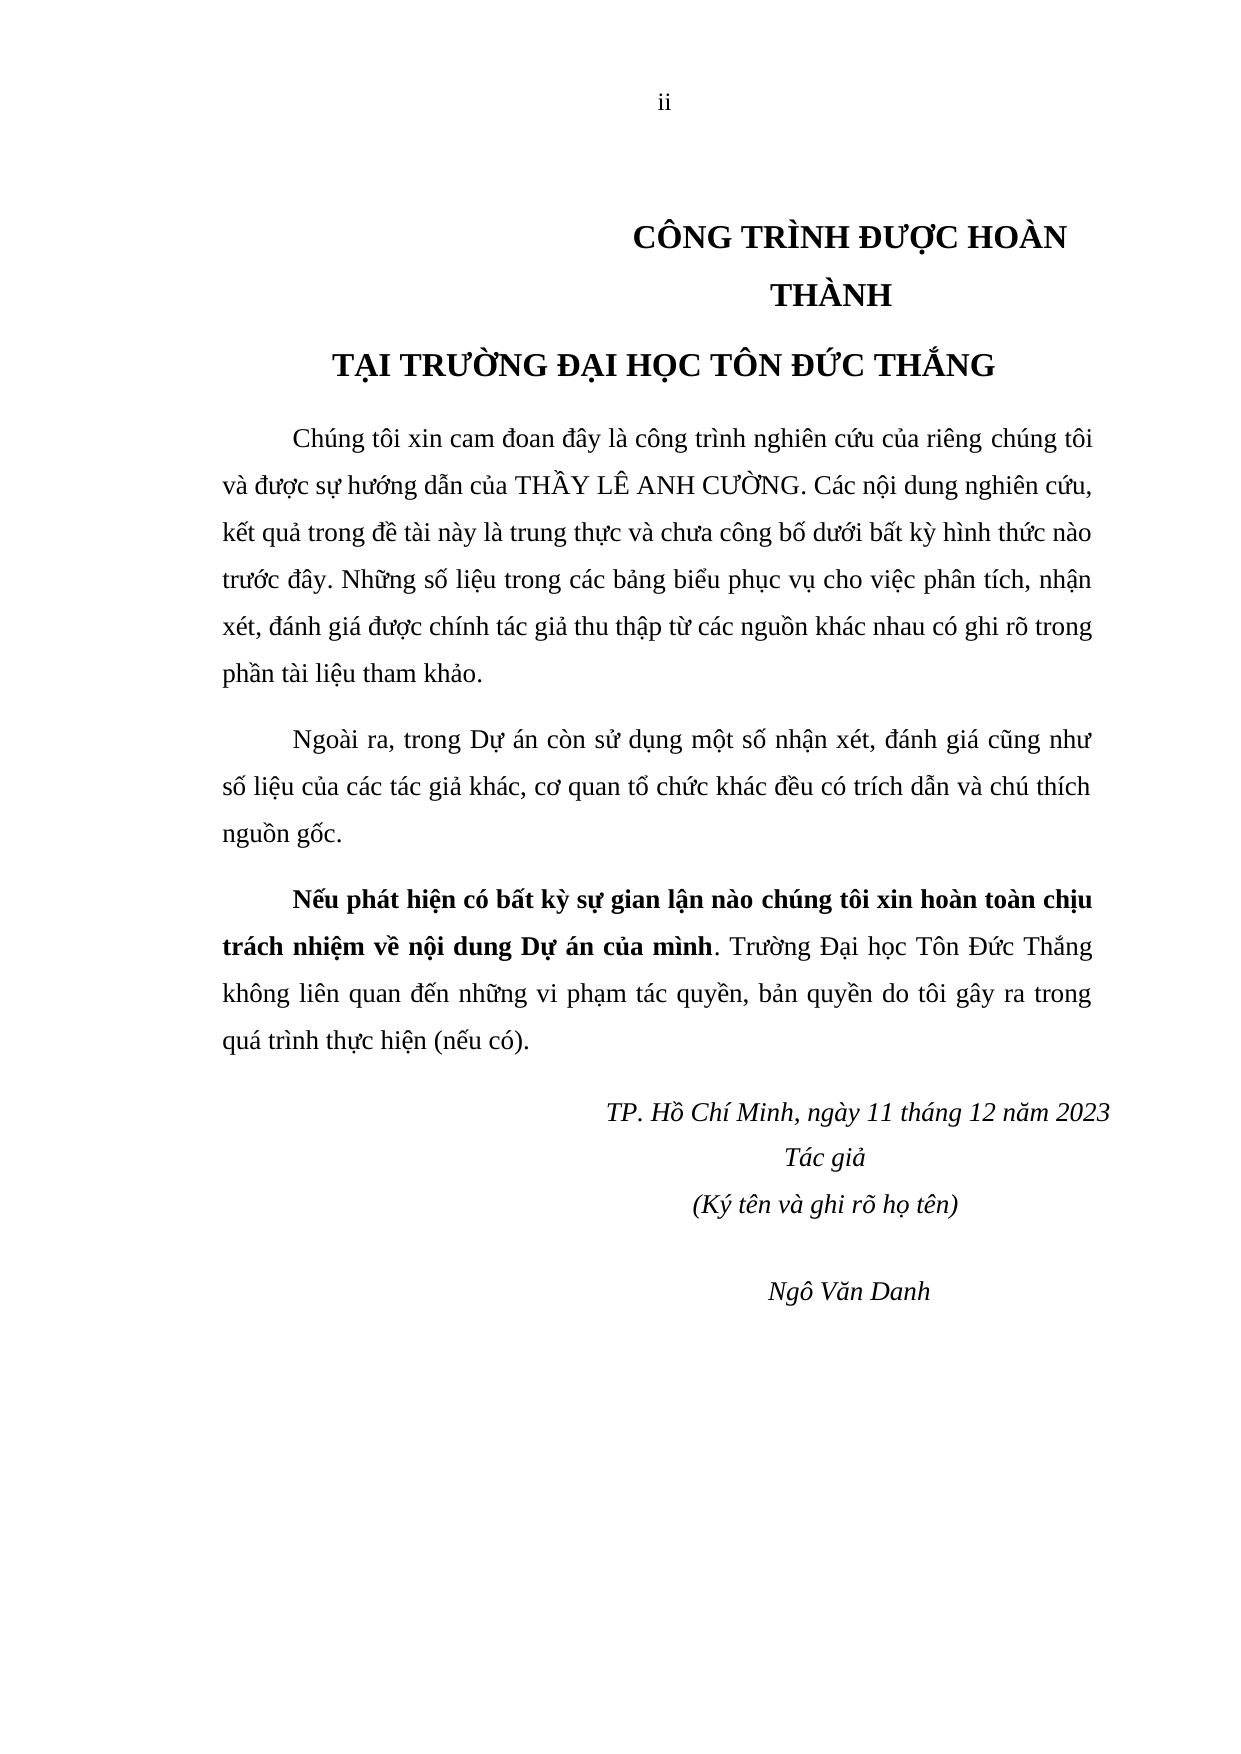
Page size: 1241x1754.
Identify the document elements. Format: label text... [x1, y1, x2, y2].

text (Ký tên và ghi rõ họ tên) [617, 1188, 1036, 1219]
text TẠI TRƯỜNG ĐẠI HỌC TÔN ĐỨC THẮNG [207, 346, 1121, 384]
text CÔNG TRÌNH ĐƯỢC HOÀN THÀNH [541, 217, 1121, 314]
text Ngoài ra, trong Dự án còn sử dụng một số nhận xét, đánh giá cũng như số liệu của các tác giả khác, cơ quan tổ chức khác đều có trích dẫn và chú thích nguồn gốc. [222, 723, 1093, 848]
text Chúng tôi xin cam đoan đây là công trình nghiên cứu của riêng chúng tôi và được sự hướng dẫn của THẦY LÊ ANH CƯỜNG. Các nội dung nghiên cứu, kết quả trong đề tài này là trung thực và chưa công bố dưới bất kỳ hình thức nào trước đây. Những số liệu trong các bảng biểu phục vụ cho việc phân tích, nhận xét, đánh giá được chính tác giả thu thập từ các nguồn khác nhau có ghi rõ trong phần tài liệu tham khảo. [222, 422, 1093, 688]
text Nếu phát hiện có bất kỳ sự gian lận nào chúng tôi xin hoàn toàn chịu trách nhiệm về nội dung Dự án của mình. Trường Đại học Tôn Đức Thắng không liên quan đến những vi phạm tác quyền, bản quyền do tôi gây ra trong quá trình thực hiện (nếu có). [222, 883, 1093, 1055]
text TP. Hồ Chí Minh, ngày 11 tháng 12 năm 2023 [606, 1096, 1122, 1127]
text Ngô Văn Danh [541, 1275, 1122, 1306]
text Tác giả [616, 1142, 1036, 1173]
